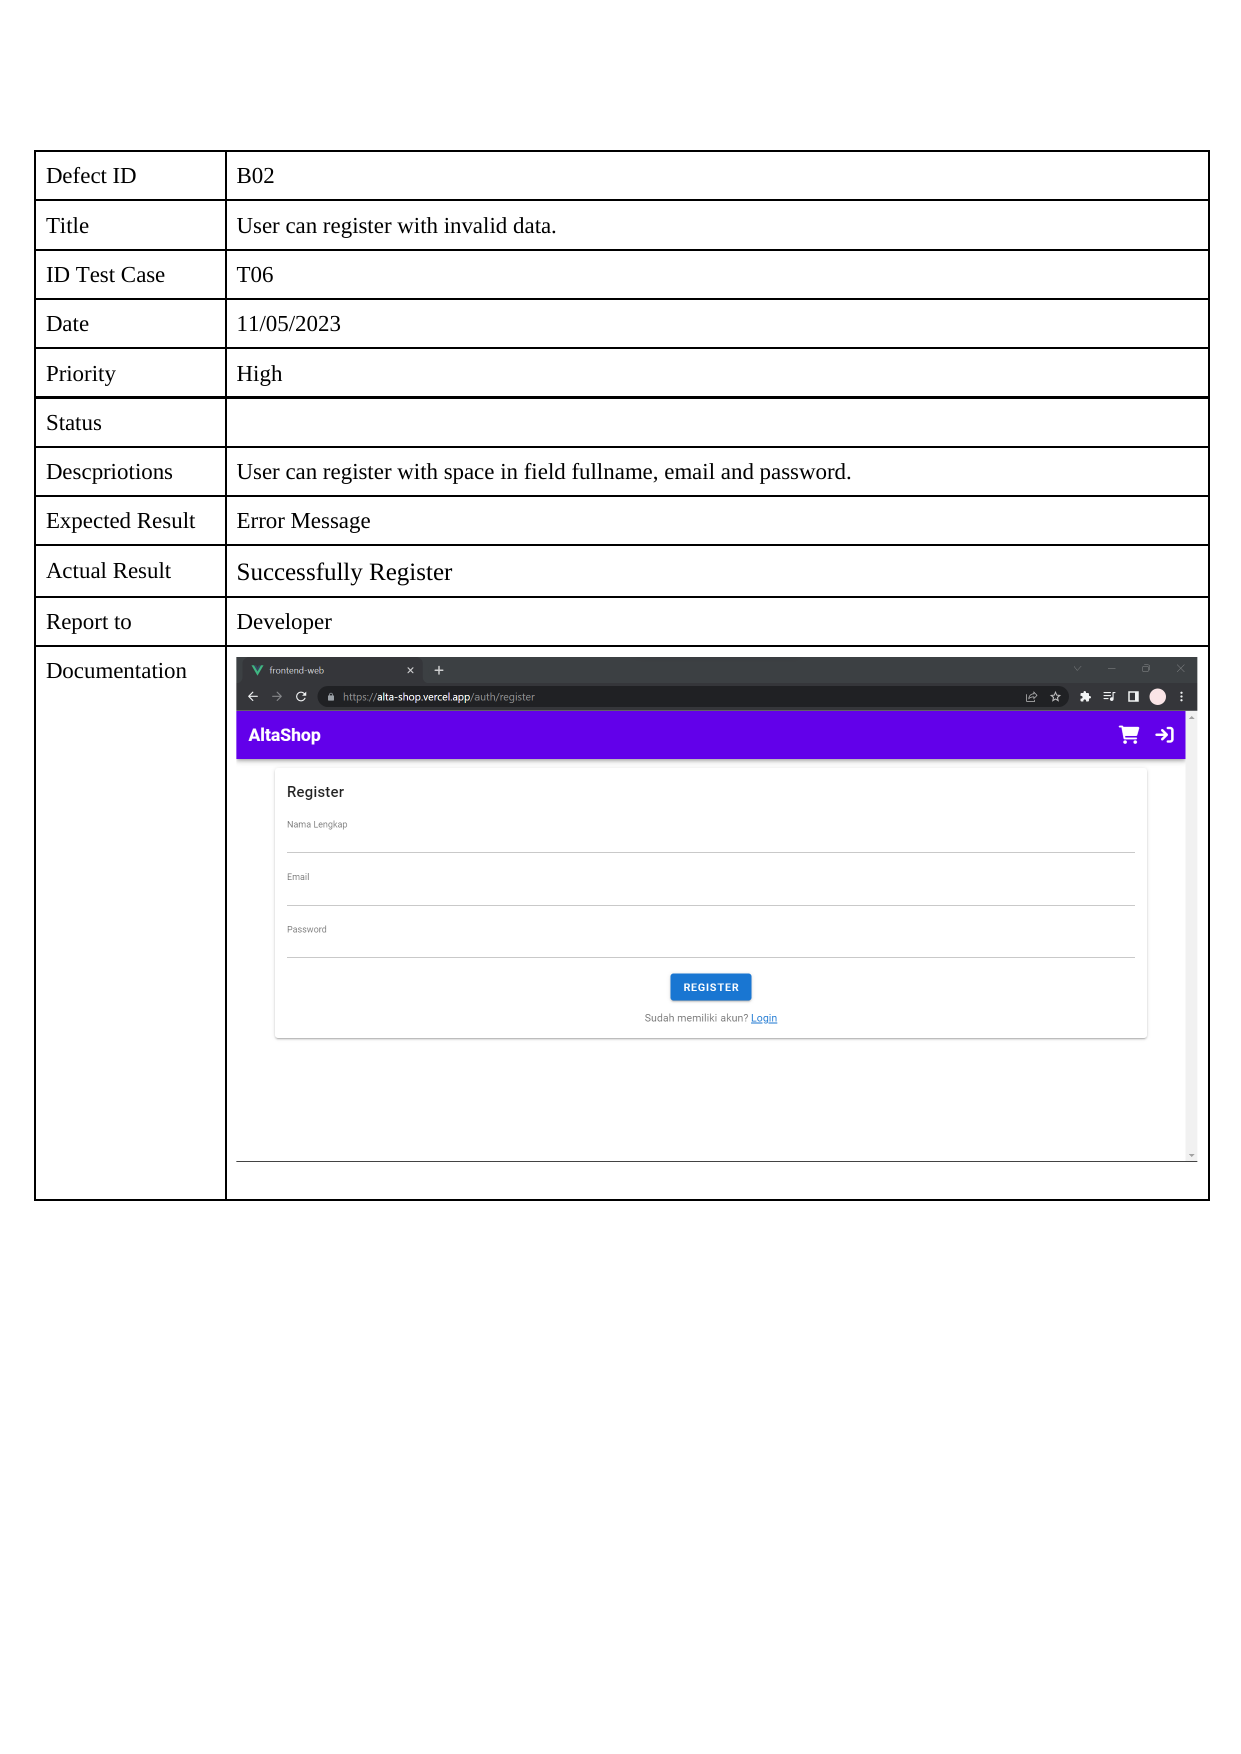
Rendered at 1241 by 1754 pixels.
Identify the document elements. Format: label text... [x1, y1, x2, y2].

table_cell T06 [227, 251, 1208, 298]
table_cell Report to [36, 598, 225, 645]
table_cell Descpriotions [36, 448, 225, 495]
table_cell Status [36, 399, 225, 446]
table_cell Error Message [227, 497, 1208, 544]
table_cell User can register with invalid data. [227, 201, 1208, 248]
table_cell [227, 647, 1208, 1198]
table_cell ID Test Case [36, 251, 225, 298]
table_header Defect ID [36, 152, 225, 199]
table_cell Priority [36, 349, 225, 396]
table_cell Actual Result [36, 546, 225, 596]
table_cell [227, 399, 1208, 446]
picture [236, 657, 1198, 1162]
table_cell Expected Result [36, 497, 225, 544]
table_cell Developer [227, 598, 1208, 645]
table_cell Successfully Register [227, 546, 1208, 596]
table_cell Date [36, 300, 225, 347]
table_cell High [227, 349, 1208, 396]
table_cell Title [36, 201, 225, 248]
table_cell User can register with space in field fullname, email and password. [227, 448, 1208, 495]
table_cell Documentation [36, 647, 225, 1198]
table_header B02 [227, 152, 1208, 199]
table_cell 11/05/2023 [227, 300, 1208, 347]
